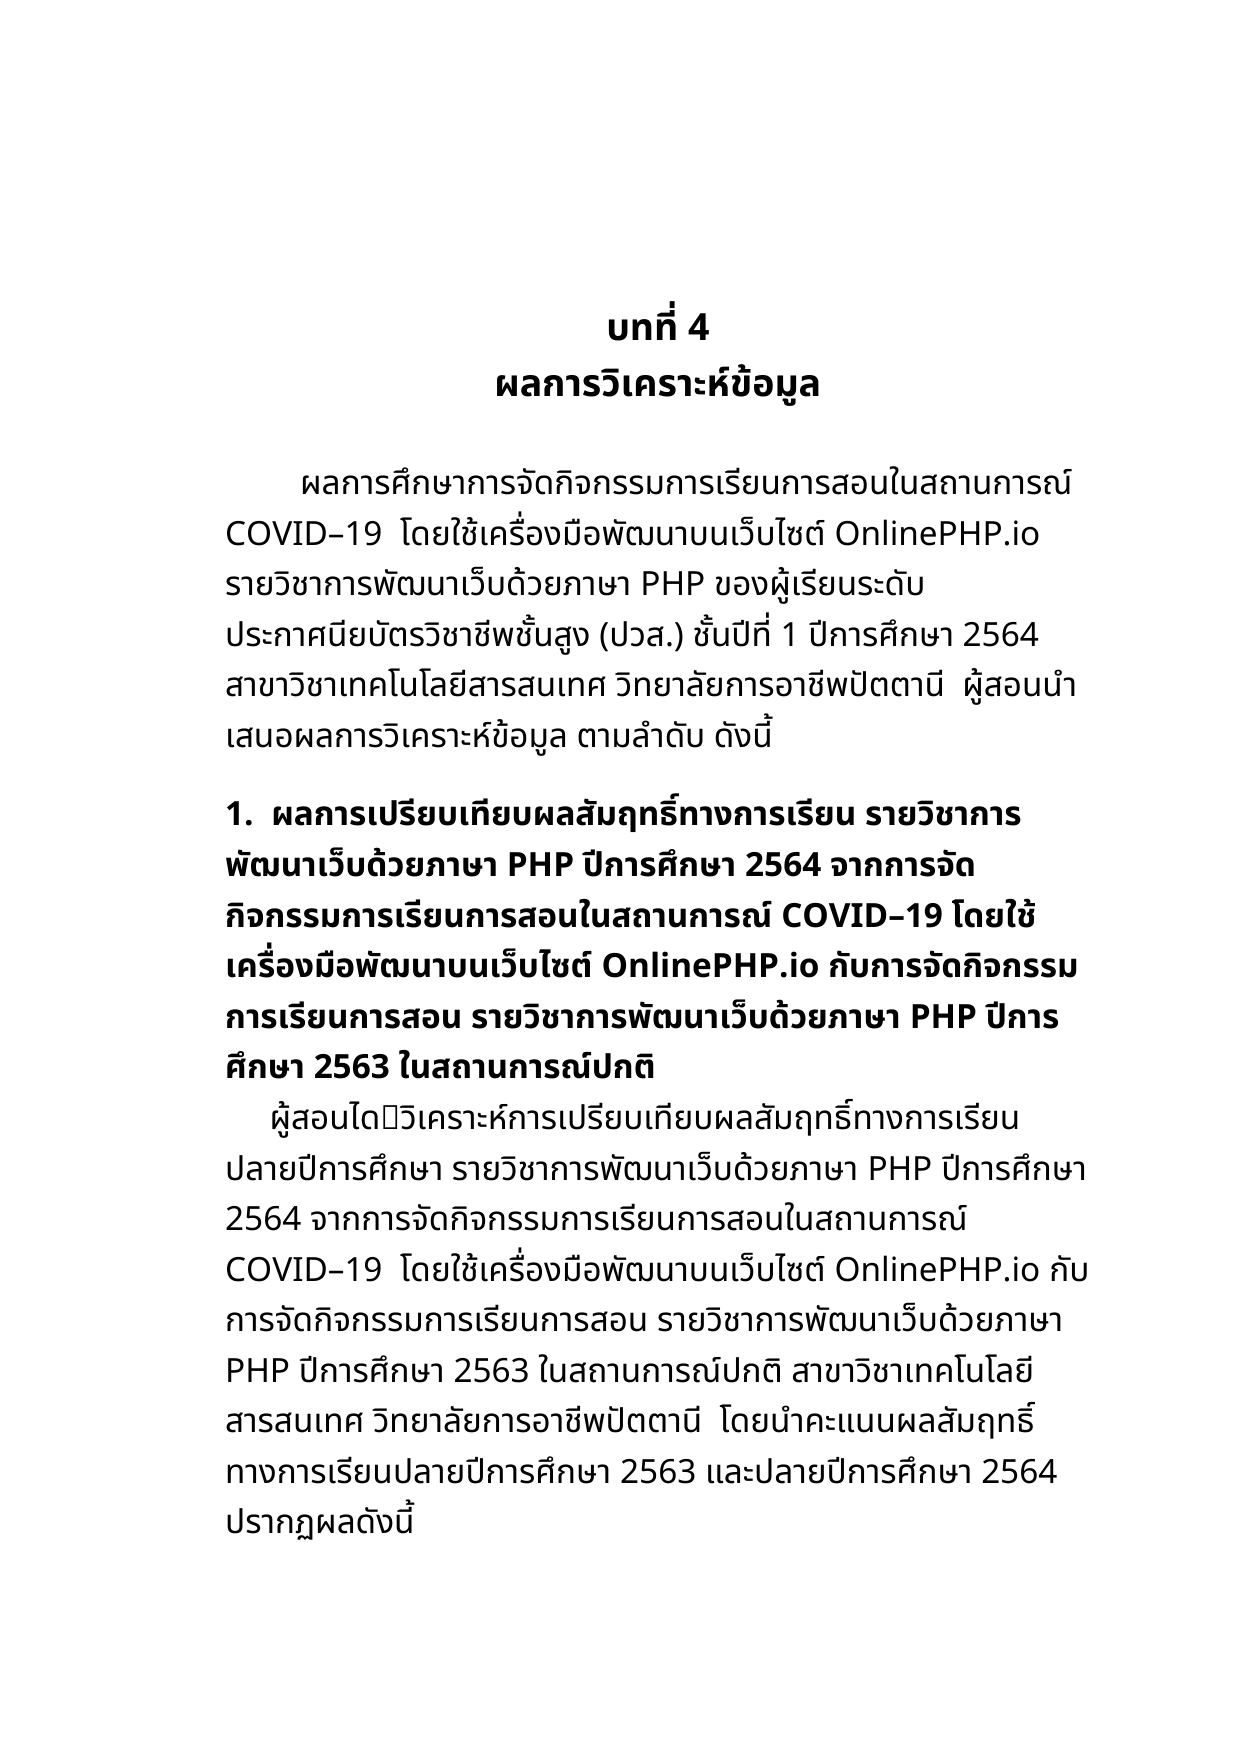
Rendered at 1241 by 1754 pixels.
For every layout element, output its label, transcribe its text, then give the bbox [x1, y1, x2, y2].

text ผลการศึกษาการจัดกิจกรรมการเรียนการสอนในสถานการณ์ COVID–19 โดยใช้เครื่องมือพัฒนาบนเว็บไซต์ OnlinePHP.io รายวิชาการพัฒนาเว็บด้วยภาษา PHP ของผู้เรียนระดับประกาศนียบัตรวิชาชีพชั้นสูง (ปวส.) ชั้นปีที่ 1 ปีการศึกษา 2564 สาขาวิชาเทคโนโลยีสารสนเทศ วิทยาลัยการอาชีพปัตตานี ผู้สอนนำเสนอผลการวิเคราะห์ข้อมูล ตามลำดับ ดังนี้ [225, 459, 1090, 762]
text บทที่ 4 [225, 300, 1090, 357]
text ผู้สอนไดวิเคราะห์การเปรียบเทียบผลสัมฤทธิ์ทางการเรียนปลายปีการศึกษา รายวิชาการพัฒนาเว็บด้วยภาษา PHP ปีการศึกษา 2564 จากการจัดกิจกรรมการเรียนการสอนในสถานการณ์ COVID–19 โดยใช้เครื่องมือพัฒนาบนเว็บไซต์ OnlinePHP.io กับการจัดกิจกรรมการเรียนการสอน รายวิชาการพัฒนาเว็บด้วยภาษา PHP ปีการศึกษา 2563 ในสถานการณ์ปกติ สาขาวิชาเทคโนโลยีสารสนเทศ วิทยาลัยการอาชีพปัตตานี โดยนำคะแนนผลสัมฤทธิ์ทางการเรียนปลายปีการศึกษา 2563 และปลายปีการศึกษา 2564 ปรากฏผลดังนี้ [225, 1094, 1090, 1549]
text 1. ผลการเปรียบเทียบผลสัมฤทธิ์ทางการเรียน รายวิชาการพัฒนาเว็บด้วยภาษา PHP ปีการศึกษา 2564 จากการจัดกิจกรรมการเรียนการสอนในสถานการณ์ COVID–19 โดยใช้เครื่องมือพัฒนาบนเว็บไซต์ OnlinePHP.io กับการจัดกิจกรรมการเรียนการสอน รายวิชาการพัฒนาเว็บด้วยภาษา PHP ปีการศึกษา 2563 ในสถานการณ์ปกติ [225, 790, 1090, 1094]
text ผลการวิเคราะห์ข้อมูล [225, 357, 1090, 414]
